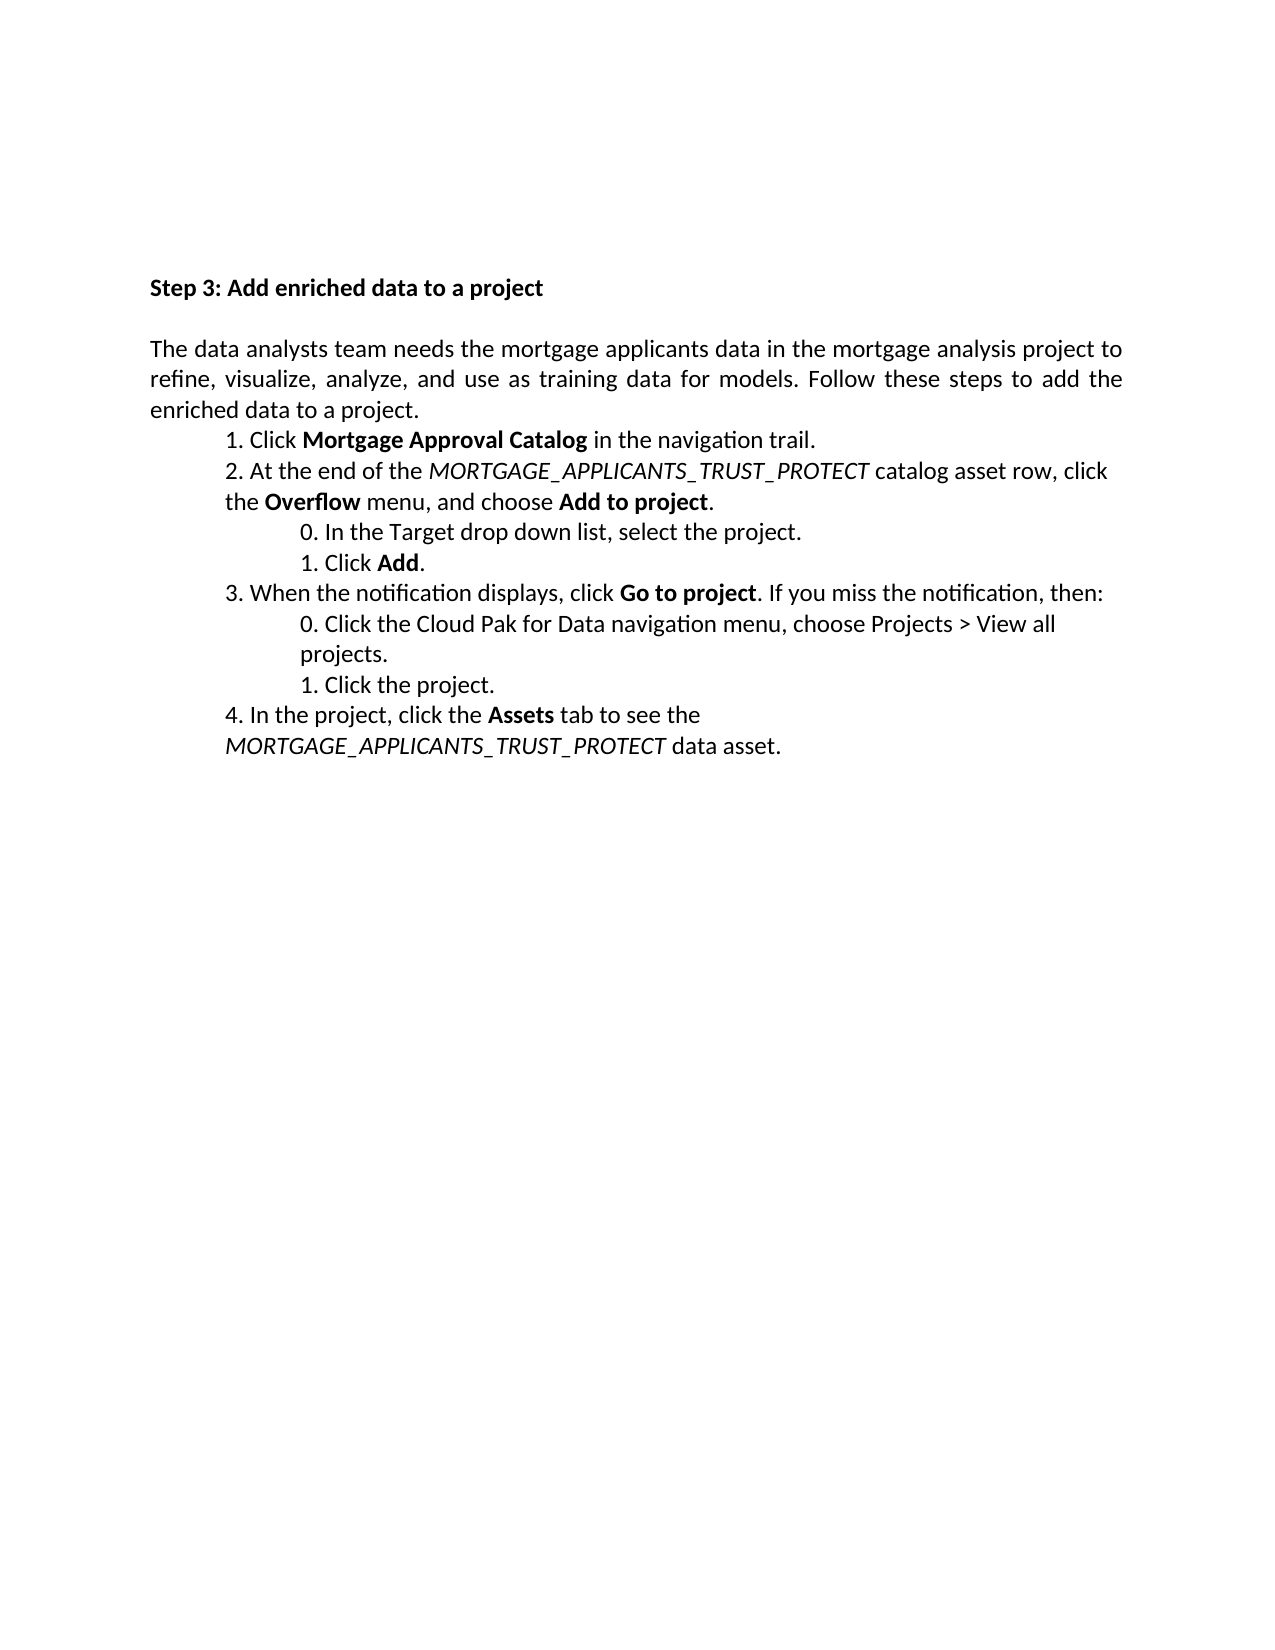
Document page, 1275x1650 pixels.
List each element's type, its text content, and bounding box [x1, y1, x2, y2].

text Step 3: Add enriched data to a project [150, 272, 1125, 303]
text 0. In the Target drop down list, select the project. [300, 516, 1125, 547]
text 1. Click Mortgage Approval Catalog in the navigation trail. [225, 425, 1125, 455]
text 3. When the notification displays, click Go to project. If you miss the notification, then: [225, 577, 1125, 608]
text 4. In the project, click the Assets tab to see the MORTGAGE_APPLICANTS_TRUST_PROTECT data asset. [225, 699, 1125, 760]
text 0. Click the Cloud Pak for Data navigation menu, choose Projects > View all projects. [300, 608, 1125, 669]
text 1. Click the project. [300, 669, 1125, 699]
text 1. Click Add. [300, 547, 1125, 577]
text The data analysts team needs the mortgage applicants data in the mortgage analysis project to refine, visualize, analyze, and use as training data for models. Follow these steps to add the enriched data to a project. [150, 333, 1125, 425]
text 2. At the end of the MORTGAGE_APPLICANTS_TRUST_PROTECT catalog asset row, click the Overflow menu, and choose Add to project. [225, 455, 1125, 516]
